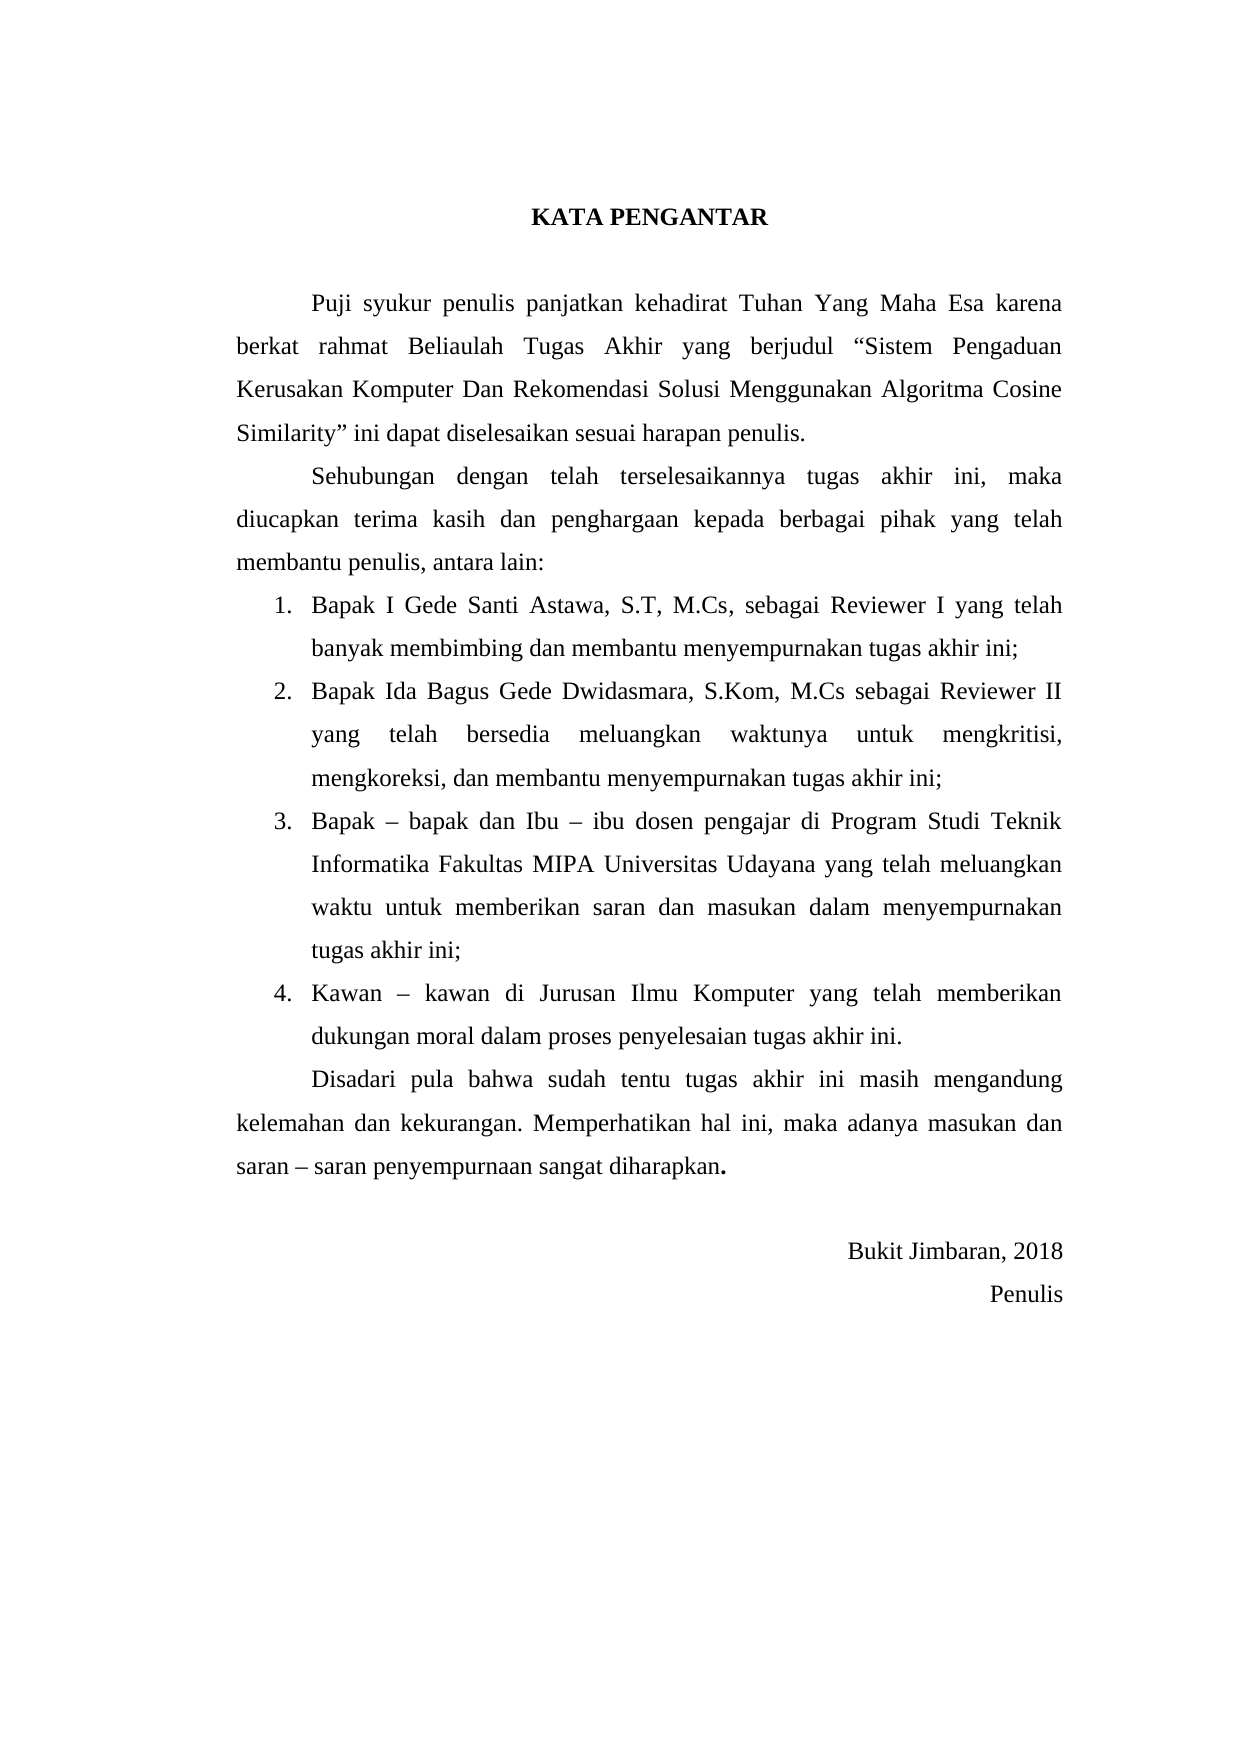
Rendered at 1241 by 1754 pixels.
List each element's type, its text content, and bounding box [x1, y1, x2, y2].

text Puji syukur penulis panjatkan kehadirat Tuhan Yang Maha Esa karena berkat rahmat Beliaulah Tugas Akhir yang berjudul “Sistem Pengaduan Kerusakan Komputer Dan Rekomendasi Solusi Menggunakan Algoritma Cosine Similarity” ini dapat diselesaikan sesuai harapan penulis. [236, 288, 1063, 446]
list Bapak – bapak dan Ibu – ibu dosen pengajar di Program Studi Teknik Informatika Fakultas MIPA Universitas Udayana yang telah meluangkan waktu untuk memberikan saran dan masukan dalam menyempurnakan tugas akhir ini; [274, 806, 1063, 964]
list Kawan – kawan di Jurusan Ilmu Komputer yang telah memberikan dukungan moral dalam proses penyelesaian tugas akhir ini. [274, 978, 1063, 1050]
list Bapak I Gede Santi Astawa, S.T, M.Cs, sebagai Reviewer I yang telah banyak membimbing dan membantu menyempurnakan tugas akhir ini; [274, 590, 1063, 662]
text Bukit Jimbaran, 2018 [236, 1236, 1063, 1264]
text Disadari pula bahwa sudah tentu tugas akhir ini masih mengandung kelemahan dan kekurangan. Memperhatikan hal ini, maka adanya masukan dan saran – saran penyempurnaan sangat diharapkan. [236, 1064, 1063, 1179]
text Sehubungan dengan telah terselesaikannya tugas akhir ini, maka diucapkan terima kasih dan penghargaan kepada berbagai pihak yang telah membantu penulis, antara lain: [236, 461, 1063, 576]
text Penulis [236, 1279, 1063, 1308]
list Bapak Ida Bagus Gede Dwidasmara, S.Kom, M.Cs sebagai Reviewer II yang telah bersedia meluangkan waktunya untuk mengkritisi, mengkoreksi, dan membantu menyempurnakan tugas akhir ini; [274, 676, 1063, 791]
subtitle KATA PENGANTAR [236, 202, 1063, 231]
